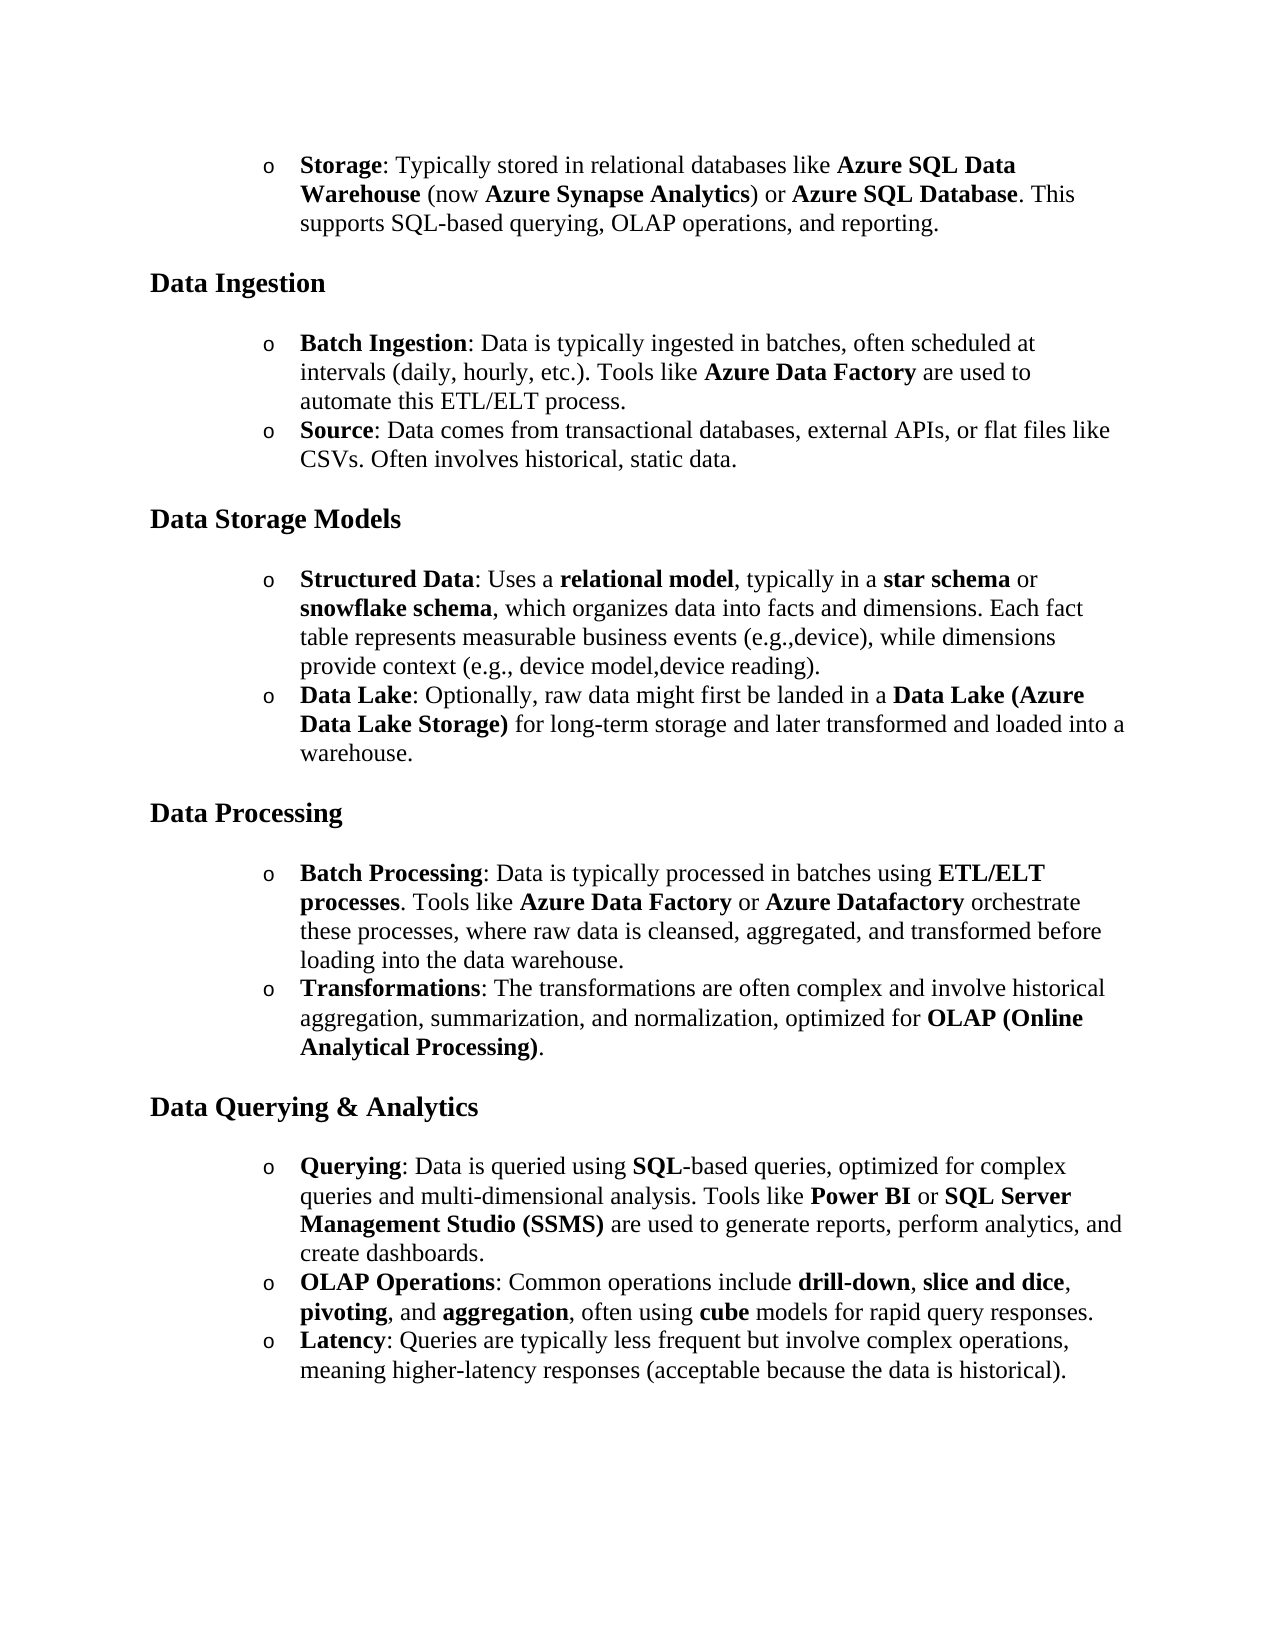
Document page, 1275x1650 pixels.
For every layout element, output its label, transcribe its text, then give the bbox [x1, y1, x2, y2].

list Transformations: The transformations are often complex and involve historical aggregation, summarization, and normalization, optimized for OLAP (Online Analytical Processing). [262, 973, 1125, 1061]
text Data Ingestion [150, 266, 1125, 299]
text Data Processing [150, 796, 1125, 828]
list Batch Ingestion: Data is typically ingested in batches, often scheduled at intervals (daily, hourly, etc.). Tools like Azure Data Factory are used to automate this ETL/ELT process. [262, 328, 1125, 415]
list Batch Processing: Data is typically processed in batches using ETL/ELT processes. Tools like Azure Data Factory or Azure Datafactory orchestrate these processes, where raw data is cleansed, aggregated, and transformed before loading into the data warehouse. [262, 858, 1125, 973]
text Data Storage Models [150, 502, 1125, 535]
list Querying: Data is queried using SQL-based queries, optimized for complex queries and multi-dimensional analysis. Tools like Power BI or SQL Server Management Studio (SSMS) are used to generate reports, perform analytics, and create dashboards. [262, 1151, 1125, 1267]
list Data Lake: Optionally, raw data might first be landed in a Data Lake (Azure Data Lake Storage) for long-term storage and later transformed and loaded into a warehouse. [262, 680, 1125, 767]
list Storage: Typically stored in relational databases like Azure SQL Data Warehouse (now Azure Synapse Analytics) or Azure SQL Database. This supports SQL-based querying, OLAP operations, and reporting. [262, 150, 1125, 237]
list Source: Data comes from transactional databases, external APIs, or flat files like CSVs. Often involves historical, static data. [262, 415, 1125, 473]
text Data Querying & Analytics [150, 1090, 1125, 1122]
list Structured Data: Uses a relational model, typically in a star schema or snowflake schema, which organizes data into facts and dimensions. Each fact table represents measurable business events (e.g.,device), while dimensions provide context (e.g., device model,device reading). [262, 564, 1125, 680]
list OLAP Operations: Common operations include drill-down, slice and dice, pivoting, and aggregation, often using cube models for rapid query responses. [262, 1267, 1125, 1325]
list Latency: Queries are typically less frequent but involve complex operations, meaning higher-latency responses (acceptable because the data is historical). [262, 1325, 1125, 1384]
